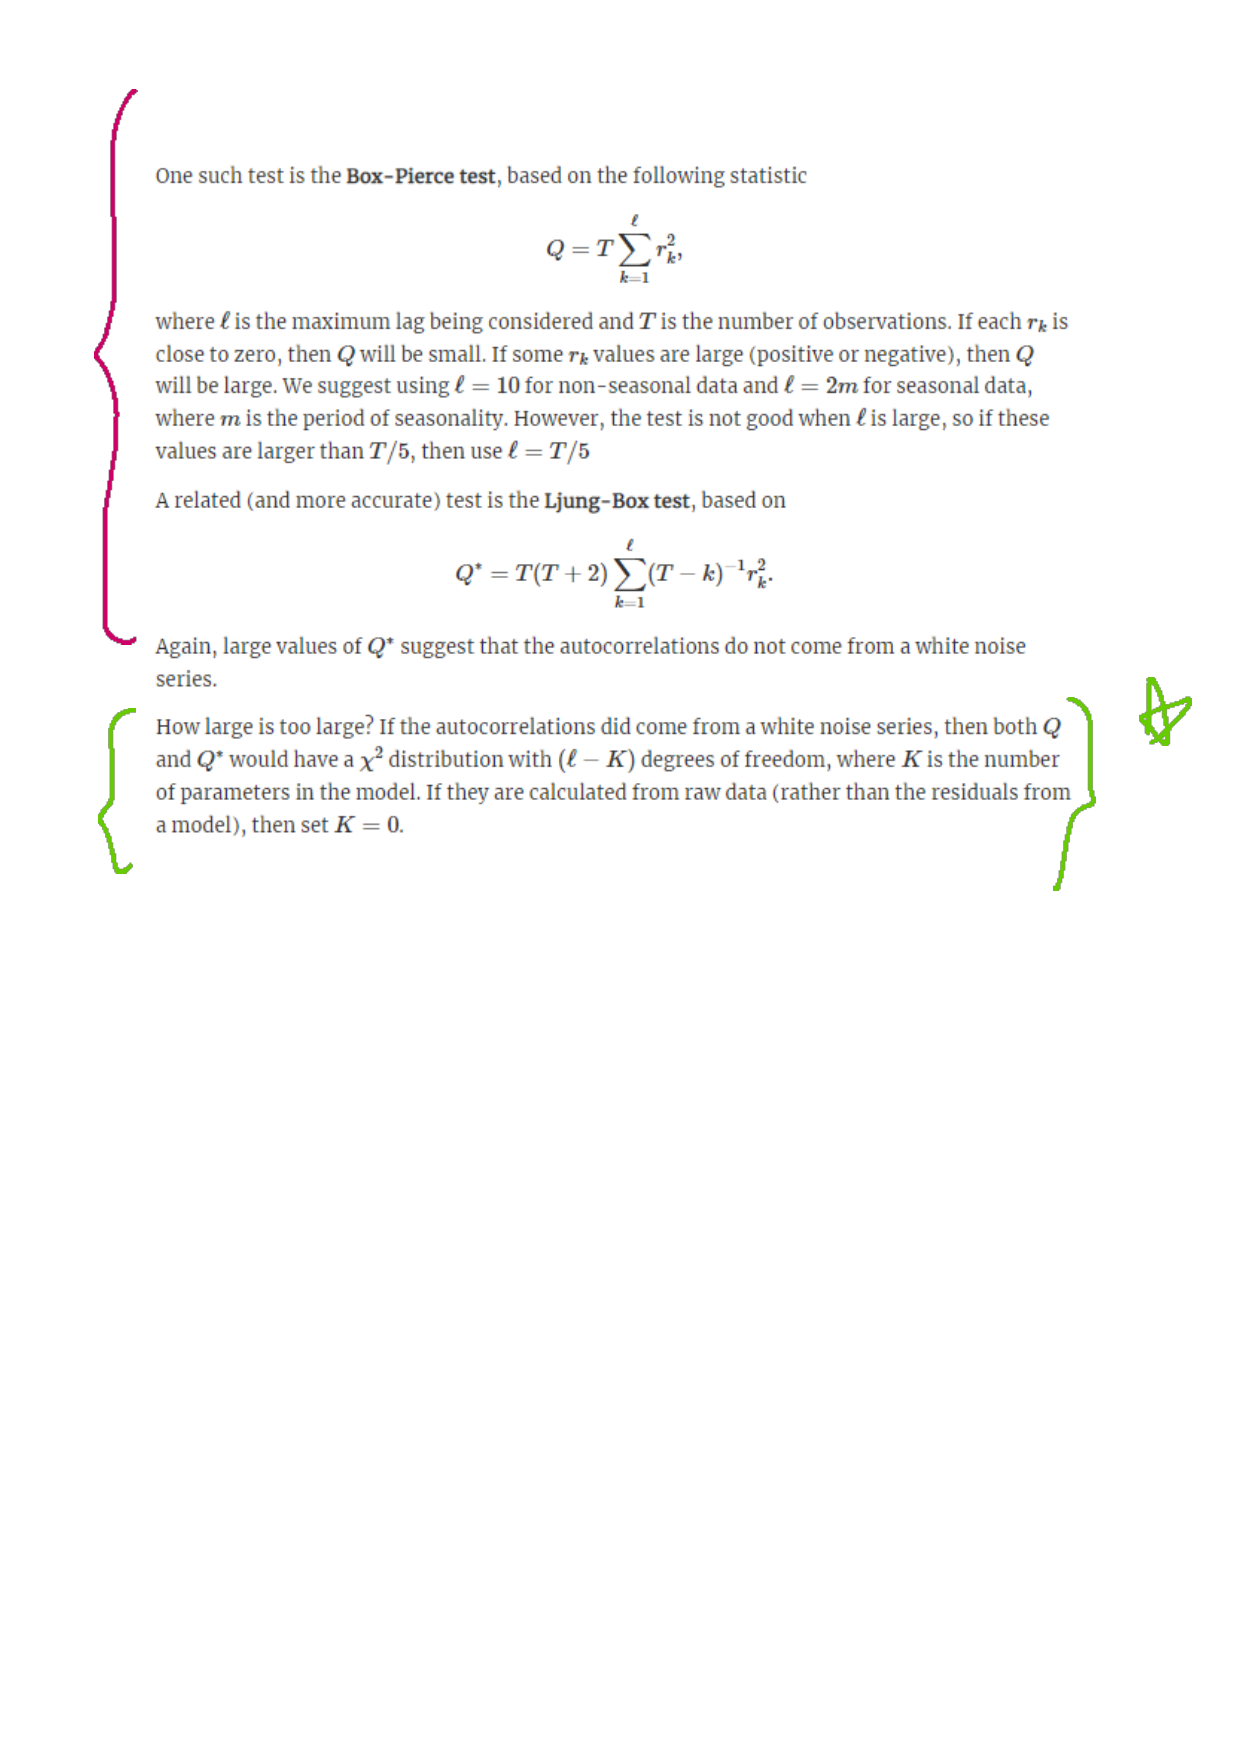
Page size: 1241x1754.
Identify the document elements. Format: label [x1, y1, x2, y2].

picture [94, 89, 138, 645]
picture [98, 708, 136, 874]
picture [150, 150, 1096, 891]
picture [1139, 677, 1192, 746]
